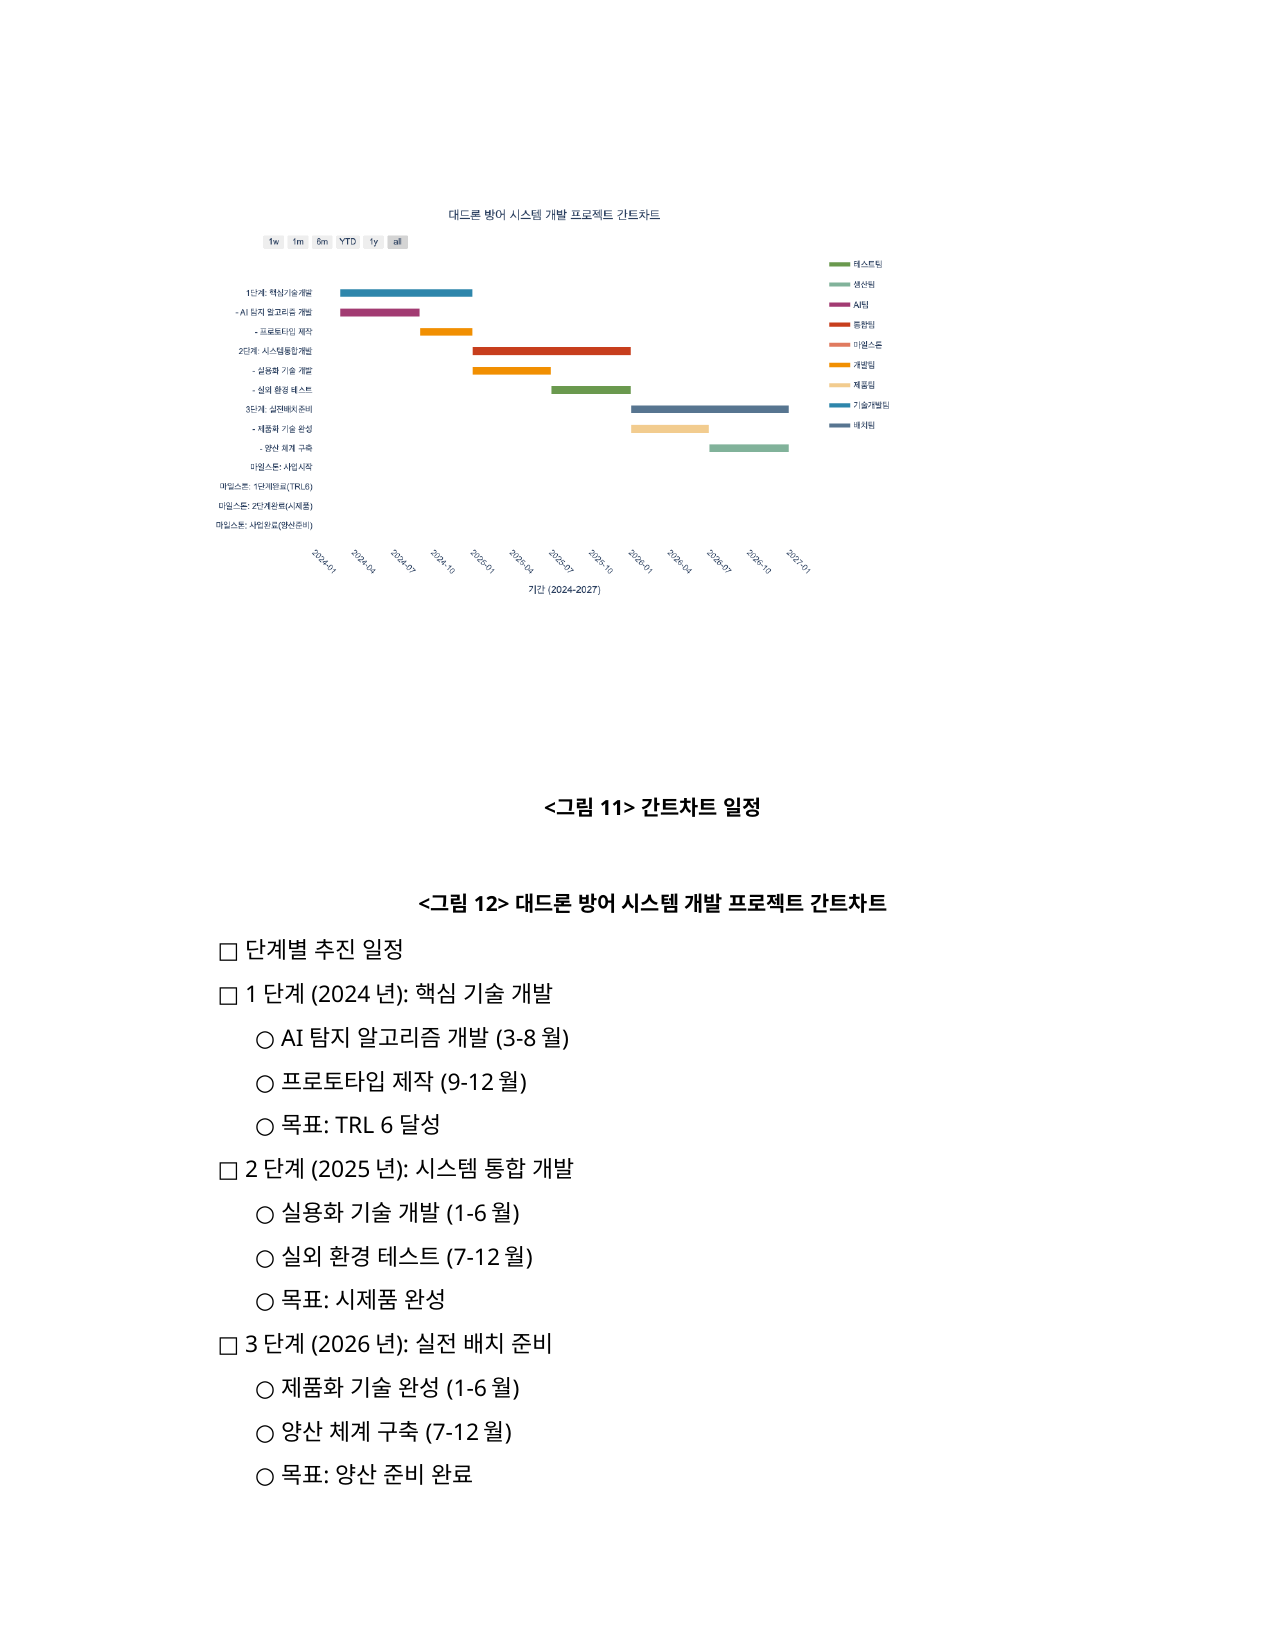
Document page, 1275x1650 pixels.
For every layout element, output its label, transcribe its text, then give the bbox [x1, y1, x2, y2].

list ○ 목표: 양산 준비 완료 [255, 1459, 1125, 1491]
list ○ 실용화 기술 개발 (1-6월) [255, 1197, 1125, 1228]
list □ 3단계 (2026년): 실전 배치 준비 [217, 1328, 1125, 1359]
list ○ 프로토타입 제작 (9-12월) [255, 1066, 1125, 1097]
list ○ 제품화 기술 완성 (1-6월) [255, 1372, 1125, 1403]
list ○ 목표: 시제품 완성 [255, 1284, 1125, 1316]
list ○ 목표: TRL 6 달성 [255, 1109, 1125, 1141]
list ○ AI 탐지 알고리즘 개발 (3-8월) [255, 1022, 1125, 1053]
list □ 1단계 (2024년): 핵심 기술 개발 [217, 978, 1125, 1009]
list ○ 양산 체계 구축 (7-12월) [255, 1416, 1125, 1447]
text <그림 11> 간트차트 일정 [180, 793, 1125, 822]
list □ 2단계 (2025년): 시스템 통합 개발 [217, 1153, 1125, 1184]
text <그림 12> 대드론 방어 시스템 개발 프로젝트 간트차트 [180, 889, 1125, 918]
picture [202, 180, 1103, 769]
list ○ 실외 환경 테스트 (7-12월) [255, 1241, 1125, 1272]
list □ 단계별 추진 일정 [217, 934, 1125, 966]
